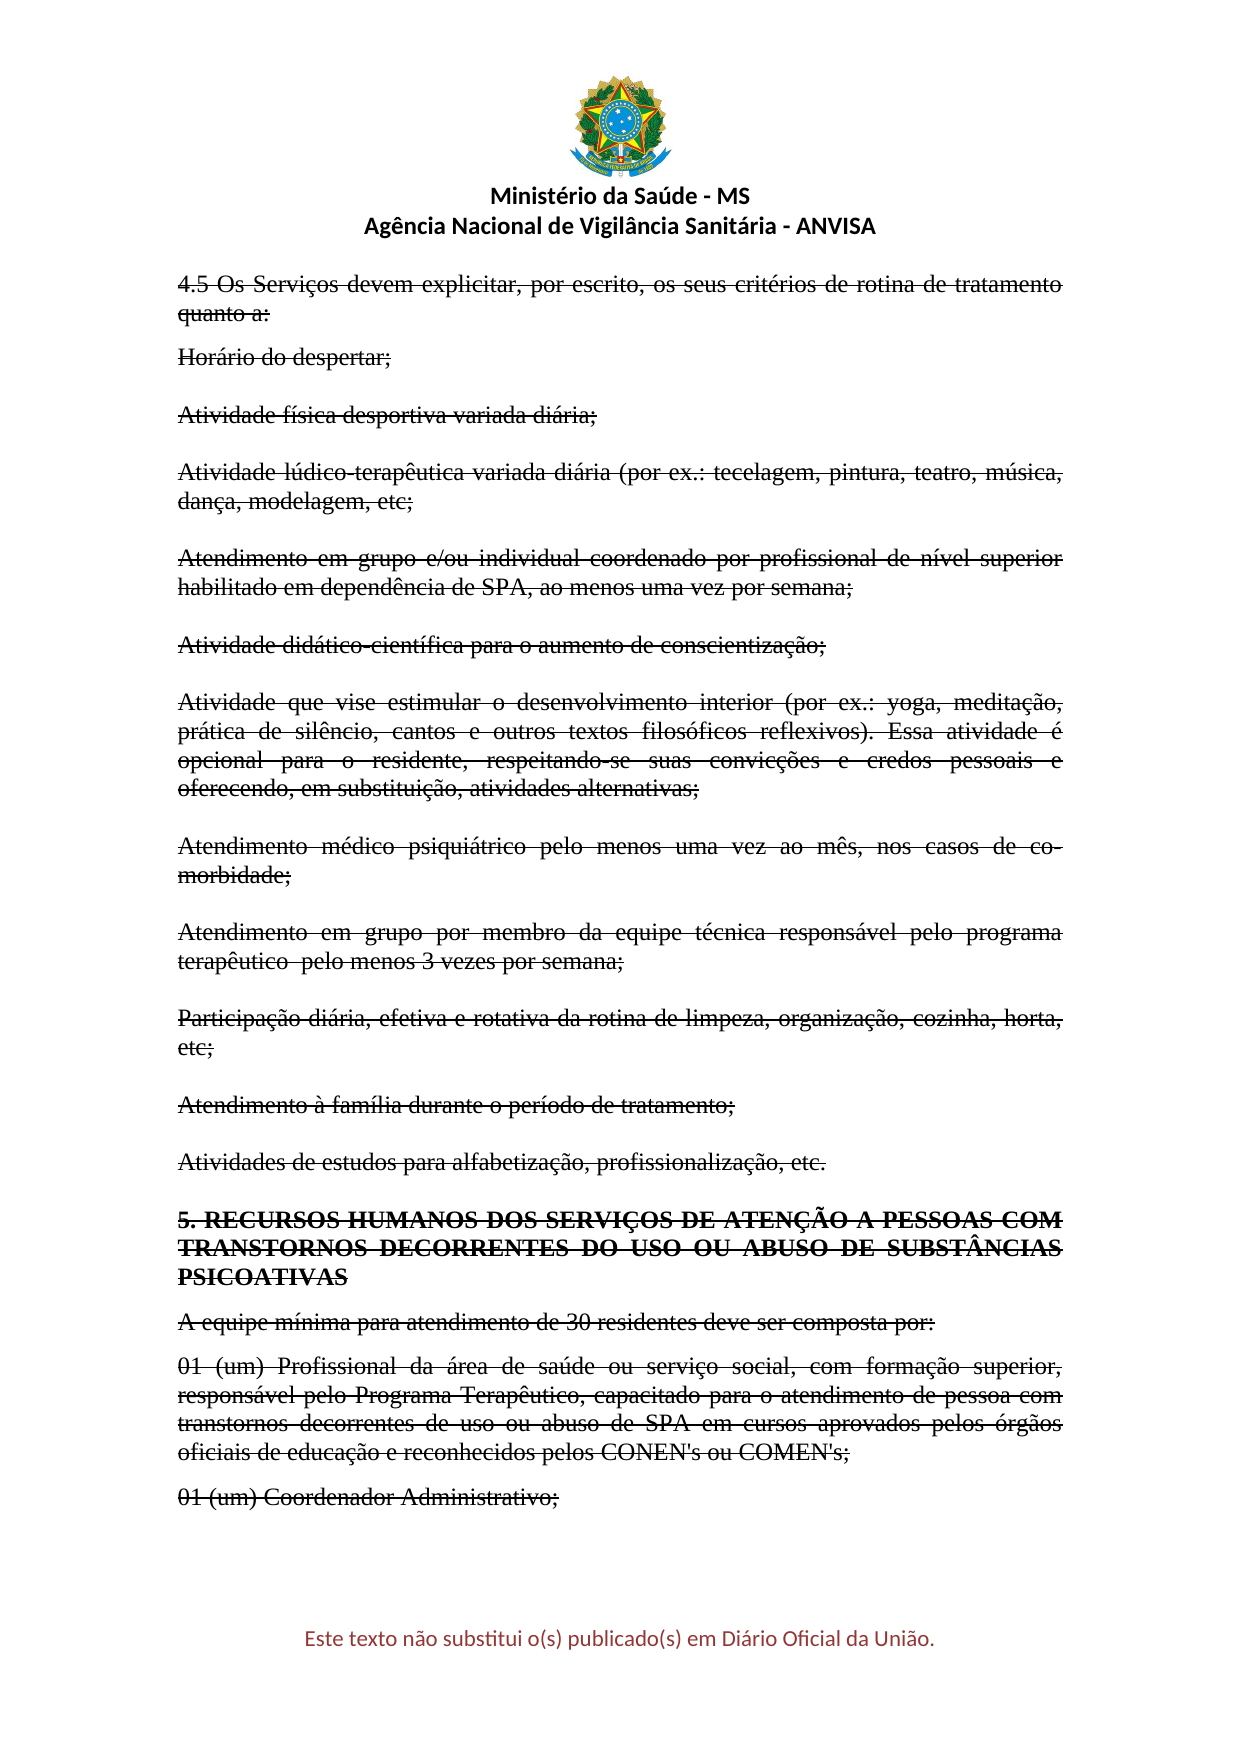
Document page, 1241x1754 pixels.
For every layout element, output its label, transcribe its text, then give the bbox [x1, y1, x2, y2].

text Atendimento médico psiquiátrico pelo menos uma vez ao mês, nos casos de co-morbidade; [177, 831, 1063, 847]
text Atividade que vise estimular o desenvolvimento interior (por ex.: yoga, meditação, prática de silêncio, cantos e outros textos filosóficos reflexivos). Essa atividade é opcional para o residente, respeitando-se suas convicções e credos pessoais e oferecendo, em substituição, atividades alternativas; [177, 761, 1063, 802]
text Participação diária, efetiva e rotativa da rotina de limpeza, organização, cozinha, horta, etc; [177, 1003, 1063, 1019]
text Atendimento em grupo e/ou individual coordenado por profissional de nível superior habilitado em dependência de SPA, ao menos uma vez por semana; [177, 561, 1063, 601]
text A equipe mínima para atendimento de 30 residentes deve ser composta por: [177, 1307, 1063, 1335]
text Atendimento em grupo por membro da equipe técnica responsável pelo programa terapêutico pelo menos 3 vezes por semana; [177, 934, 1063, 975]
text Atividade lúdico-terapêutica variada diária (por ex.: tecelagem, pintura, teatro, música, dança, modelagem, etc; [177, 474, 1063, 515]
text 5. RECURSOS HUMANOS DOS SERVIÇOS DE ATENÇÃO A PESSOAS COM TRANSTORNOS DECORRENTES DO USO OU ABUSO DE SUBSTÂNCIAS PSICOATIVAS [177, 1221, 1063, 1249]
text Atividade que vise estimular o desenvolvimento interior (por ex.: yoga, meditação, prática de silêncio, cantos e outros textos filosóficos reflexivos). Essa atividade é opcional para o residente, respeitando-se suas convicções e credos pessoais e oferecendo, em substituição, atividades alternativas; [177, 733, 1063, 760]
picture [566, 73, 674, 180]
text Atividade lúdico-terapêutica variada diária (por ex.: tecelagem, pintura, teatro, música, dança, modelagem, etc; [177, 457, 1063, 473]
text 01 (um) Profissional da área de saúde ou serviço social, com formação superior, responsável pelo Programa Terapêutico, capacitado para o atendimento de pessoa com transtornos decorrentes de uso ou abuso de SPA em cursos aprovados pelos órgãos oficiais de educação e reconhecidos pelos CONEN's ou COMEN's; [177, 1425, 1063, 1466]
text 4.5 Os Serviços devem explicitar, por escrito, os seus critérios de rotina de tratamento quanto a: [177, 269, 1063, 285]
text Atividades de estudos para alfabetização, profissionalização, etc. [177, 1147, 1063, 1176]
text Atendimento à família durante o período de tratamento; [177, 1061, 1063, 1118]
text 01 (um) Coordenador Administrativo; [177, 1482, 1063, 1510]
text Participação diária, efetiva e rotativa da rotina de limpeza, organização, cozinha, horta, etc; [177, 1020, 1063, 1061]
text Atendimento médico psiquiátrico pelo menos uma vez ao mês, nos casos de co-morbidade; [177, 848, 1063, 888]
text 4.5 Os Serviços devem explicitar, por escrito, os seus critérios de rotina de tratamento quanto a: [177, 286, 1063, 327]
text Atendimento em grupo e/ou individual coordenado por profissional de nível superior habilitado em dependência de SPA, ao menos uma vez por semana; [177, 543, 1063, 559]
text 5. RECURSOS HUMANOS DOS SERVIÇOS DE ATENÇÃO A PESSOAS COM TRANSTORNOS DECORRENTES DO USO OU ABUSO DE SUBSTÂNCIAS PSICOATIVAS [177, 1250, 1063, 1291]
text Atendimento em grupo por membro da equipe técnica responsável pelo programa terapêutico pelo menos 3 vezes por semana; [177, 888, 1063, 933]
text Atividade didático-científica para o aumento de conscientização; [177, 630, 1063, 658]
text Atividade física desportiva variada diária; [177, 400, 1063, 428]
text Horário do despertar; [177, 342, 1063, 371]
text 01 (um) Profissional da área de saúde ou serviço social, com formação superior, responsável pelo Programa Terapêutico, capacitado para o atendimento de pessoa com transtornos decorrentes de uso ou abuso de SPA em cursos aprovados pelos órgãos oficiais de educação e reconhecidos pelos CONEN's ou COMEN's; [177, 1351, 1063, 1395]
text 5. RECURSOS HUMANOS DOS SERVIÇOS DE ATENÇÃO A PESSOAS COM TRANSTORNOS DECORRENTES DO USO OU ABUSO DE SUBSTÂNCIAS PSICOATIVAS [177, 1205, 1063, 1220]
text 01 (um) Profissional da área de saúde ou serviço social, com formação superior, responsável pelo Programa Terapêutico, capacitado para o atendimento de pessoa com transtornos decorrentes de uso ou abuso de SPA em cursos aprovados pelos órgãos oficiais de educação e reconhecidos pelos CONEN's ou COMEN's; [177, 1397, 1063, 1424]
text Atividade que vise estimular o desenvolvimento interior (por ex.: yoga, meditação, prática de silêncio, cantos e outros textos filosóficos reflexivos). Essa atividade é opcional para o residente, respeitando-se suas convicções e credos pessoais e oferecendo, em substituição, atividades alternativas; [177, 704, 1063, 732]
